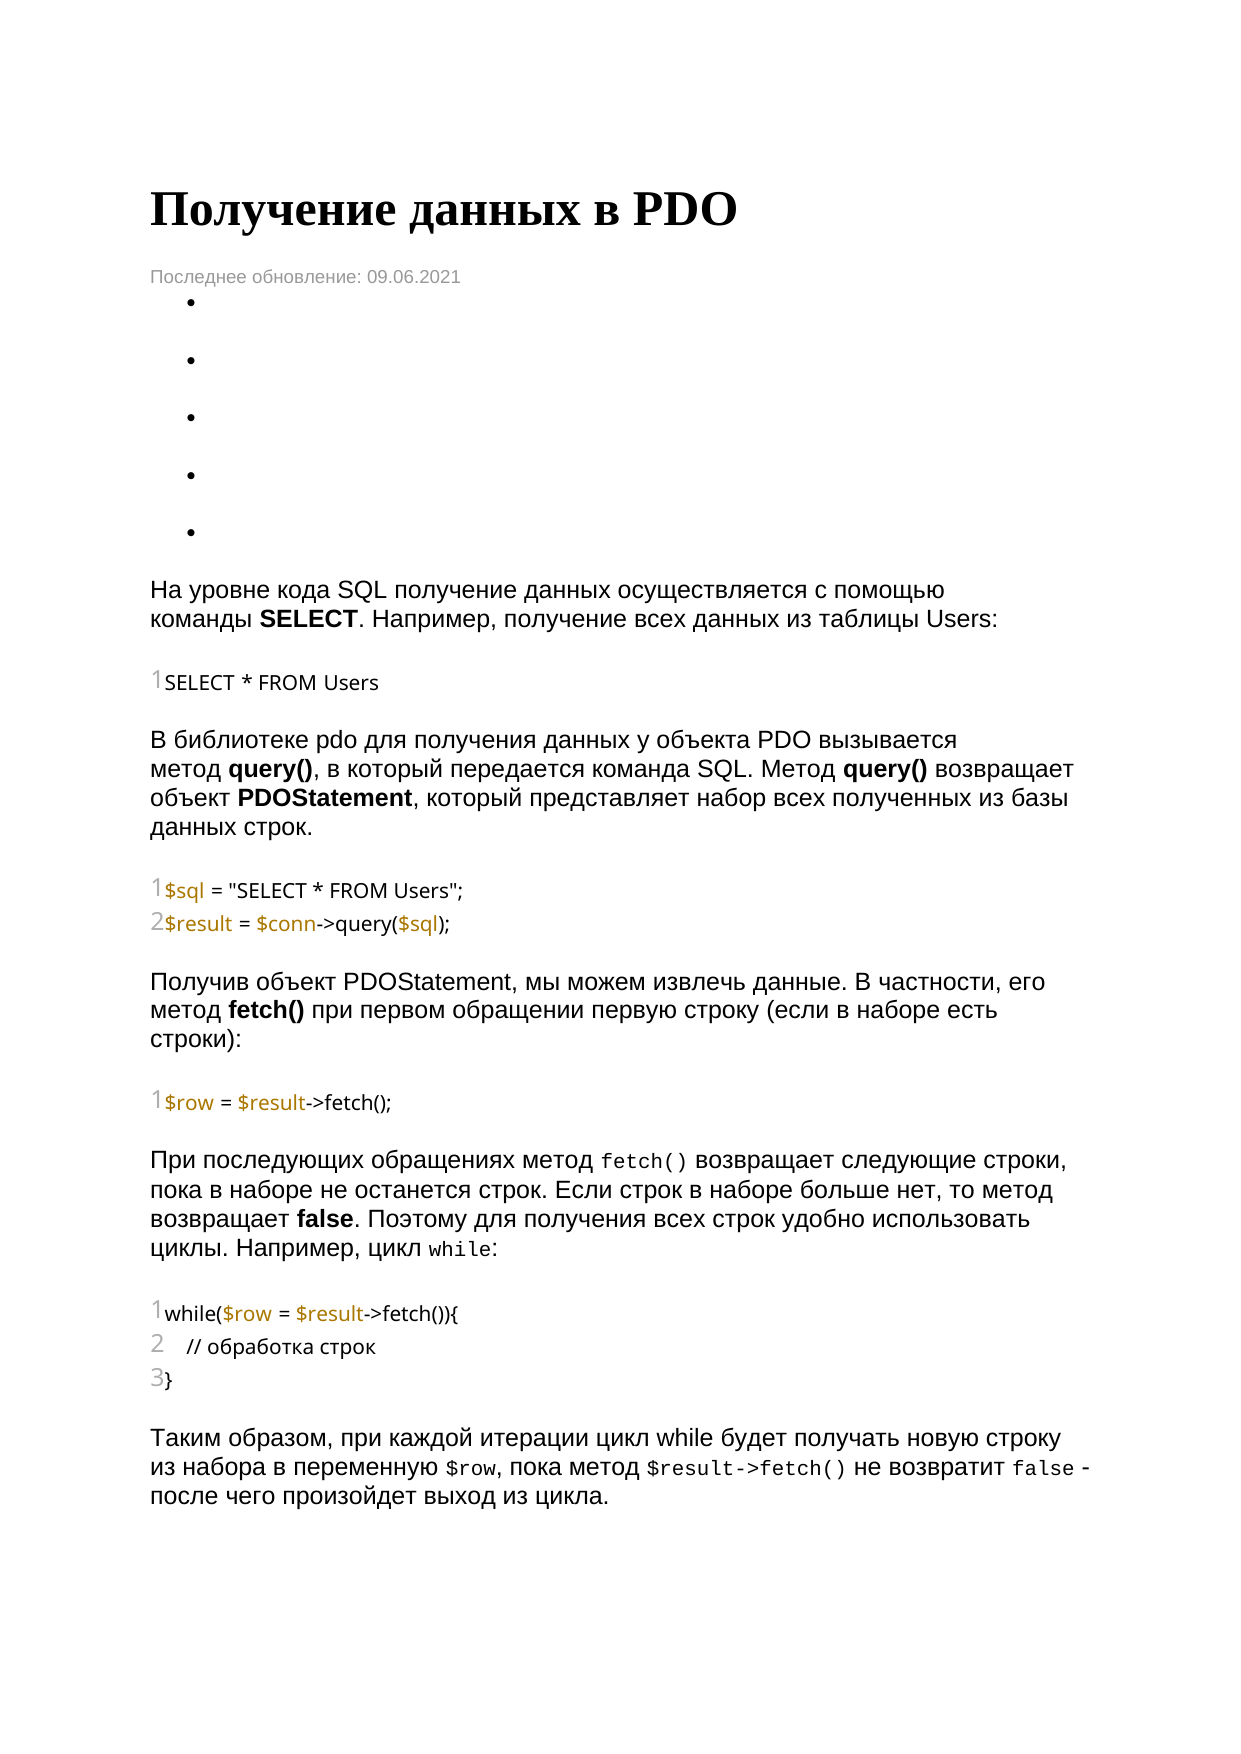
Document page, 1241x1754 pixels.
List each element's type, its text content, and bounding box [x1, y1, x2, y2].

table_header 1 2 3 [150, 1291, 164, 1393]
subtitle Получение данных в PDO [150, 179, 1090, 237]
text Получив объект PDOStatement, мы можем извлечь данные. В частности, его метод fetch() при первом обращении первую строку (если в наборе есть строки): [150, 967, 1090, 1053]
text В библиотеке pdo для получения данных у объекта PDO вызывается метод query(), в который передается команда SQL. Метод query() возвращает объект PDOStatement, который представляет набор всех полученных из базы данных строк. [150, 725, 1090, 840]
text Таким образом, при каждой итерации цикл while будет получать новую строку из набора в переменную $row, пока метод $result->fetch() не возвратит false - после чего произойдет выход из цикла. [150, 1423, 1090, 1510]
text При последующих обращениях метод fetch() возвращает следующие строки, пока в наборе не останется строк. Если строк в наборе больше нет, то метод возвращает false. Поэтому для получения всех строк удобно использовать циклы. Например, цикл while: [150, 1145, 1090, 1262]
table_header 1 [150, 662, 164, 696]
table_header 1 [150, 1082, 164, 1116]
text Последнее обновление: 09.06.2021 [150, 266, 1090, 287]
table_header $sql = "SELECT * FROM Users"; $result = $conn->query($sql); [164, 869, 1240, 937]
text На уровне кода SQL получение данных осуществляется с помощью команды SELECT. Например, получение всех данных из таблицы Users: [150, 575, 1090, 633]
table_header while($row = $result->fetch()){ // обработка строк } [164, 1291, 1240, 1393]
table_header $row = $result->fetch(); [164, 1082, 1240, 1116]
table_header SELECT * FROM Users [164, 662, 1240, 696]
table_header 1 2 [150, 869, 164, 937]
